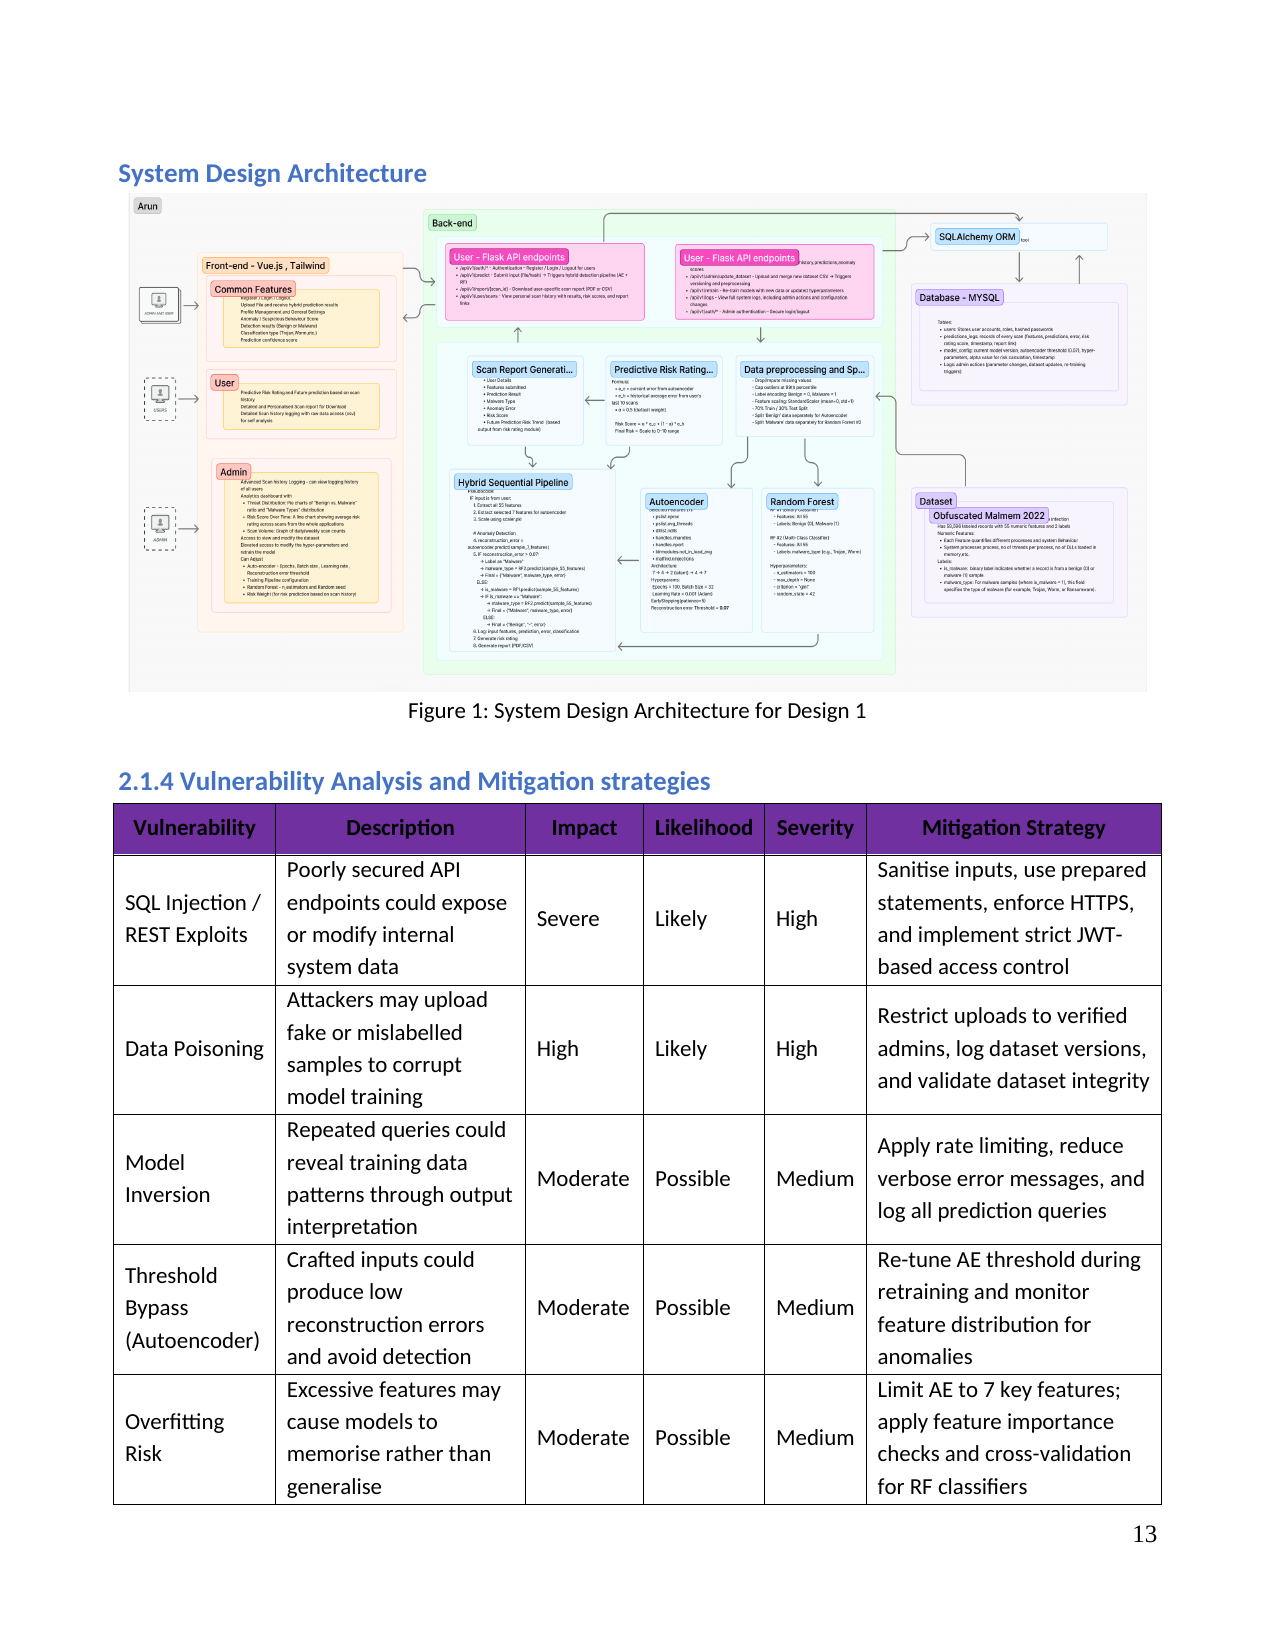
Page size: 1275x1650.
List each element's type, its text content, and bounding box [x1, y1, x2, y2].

table_cell Data Poisoning [114, 986, 275, 1114]
table_cell Crafted inputs could produce low reconstruction errors and avoid detection [276, 1245, 525, 1374]
table_cell Attackers may upload fake or mislabelled samples to corrupt model training [276, 986, 525, 1114]
table_cell Apply rate limiting, reduce verbose error messages, and log all prediction queries [867, 1115, 1161, 1244]
table_cell Poorly secured API endpoints could expose or modify internal system data [276, 856, 525, 984]
table_cell Medium [765, 1115, 866, 1244]
table_cell High [526, 986, 643, 1114]
table_cell High [765, 986, 866, 1114]
table_cell Possible [644, 1115, 764, 1244]
table_cell Possible [644, 1375, 764, 1504]
table_cell Limit AE to 7 key features; apply feature importance checks and cross-validation for RF classifiers [867, 1375, 1161, 1504]
table_cell SQL Injection / REST Exploits [114, 856, 275, 984]
table_cell Re-tune AE threshold during retraining and monitor feature distribution for anomalies [867, 1245, 1161, 1374]
table_header Severity [765, 804, 866, 854]
table_cell Sanitise inputs, use prepared statements, enforce HTTPS, and implement strict JWT-based access control [867, 856, 1161, 984]
table_header Likelihood [644, 804, 764, 854]
table_cell Medium [765, 1245, 866, 1374]
table_cell Excessive features may cause models to memorise rather than generalise [276, 1375, 525, 1504]
table_header Vulnerability [114, 804, 275, 854]
table_cell Severe [526, 856, 643, 984]
table_cell Medium [765, 1375, 866, 1504]
table_cell Likely [644, 986, 764, 1114]
text System Design Architecture [118, 156, 1157, 189]
table_cell Repeated queries could reveal training data patterns through output interpretation [276, 1115, 525, 1244]
table_header Impact [526, 804, 643, 854]
table_header Description [276, 804, 525, 854]
table_cell Likely [644, 856, 764, 984]
table_cell Overfitting Risk [114, 1375, 275, 1504]
table_cell Moderate [526, 1375, 643, 1504]
text Figure 1: System Design Architecture for Design 1 [118, 696, 1157, 724]
table_cell Moderate [526, 1245, 643, 1374]
picture [128, 193, 1147, 692]
table_cell Model Inversion [114, 1115, 275, 1244]
table_header Mitigation Strategy [867, 804, 1161, 854]
table_cell Moderate [526, 1115, 643, 1244]
table_cell Threshold Bypass (Autoencoder) [114, 1245, 275, 1374]
table_cell High [765, 856, 866, 984]
subtitle 2.1.4 Vulnerability Analysis and Mitigation strategies [118, 764, 1157, 797]
table_cell Restrict uploads to verified admins, log dataset versions, and validate dataset integrity [867, 986, 1161, 1114]
table_cell Possible [644, 1245, 764, 1374]
